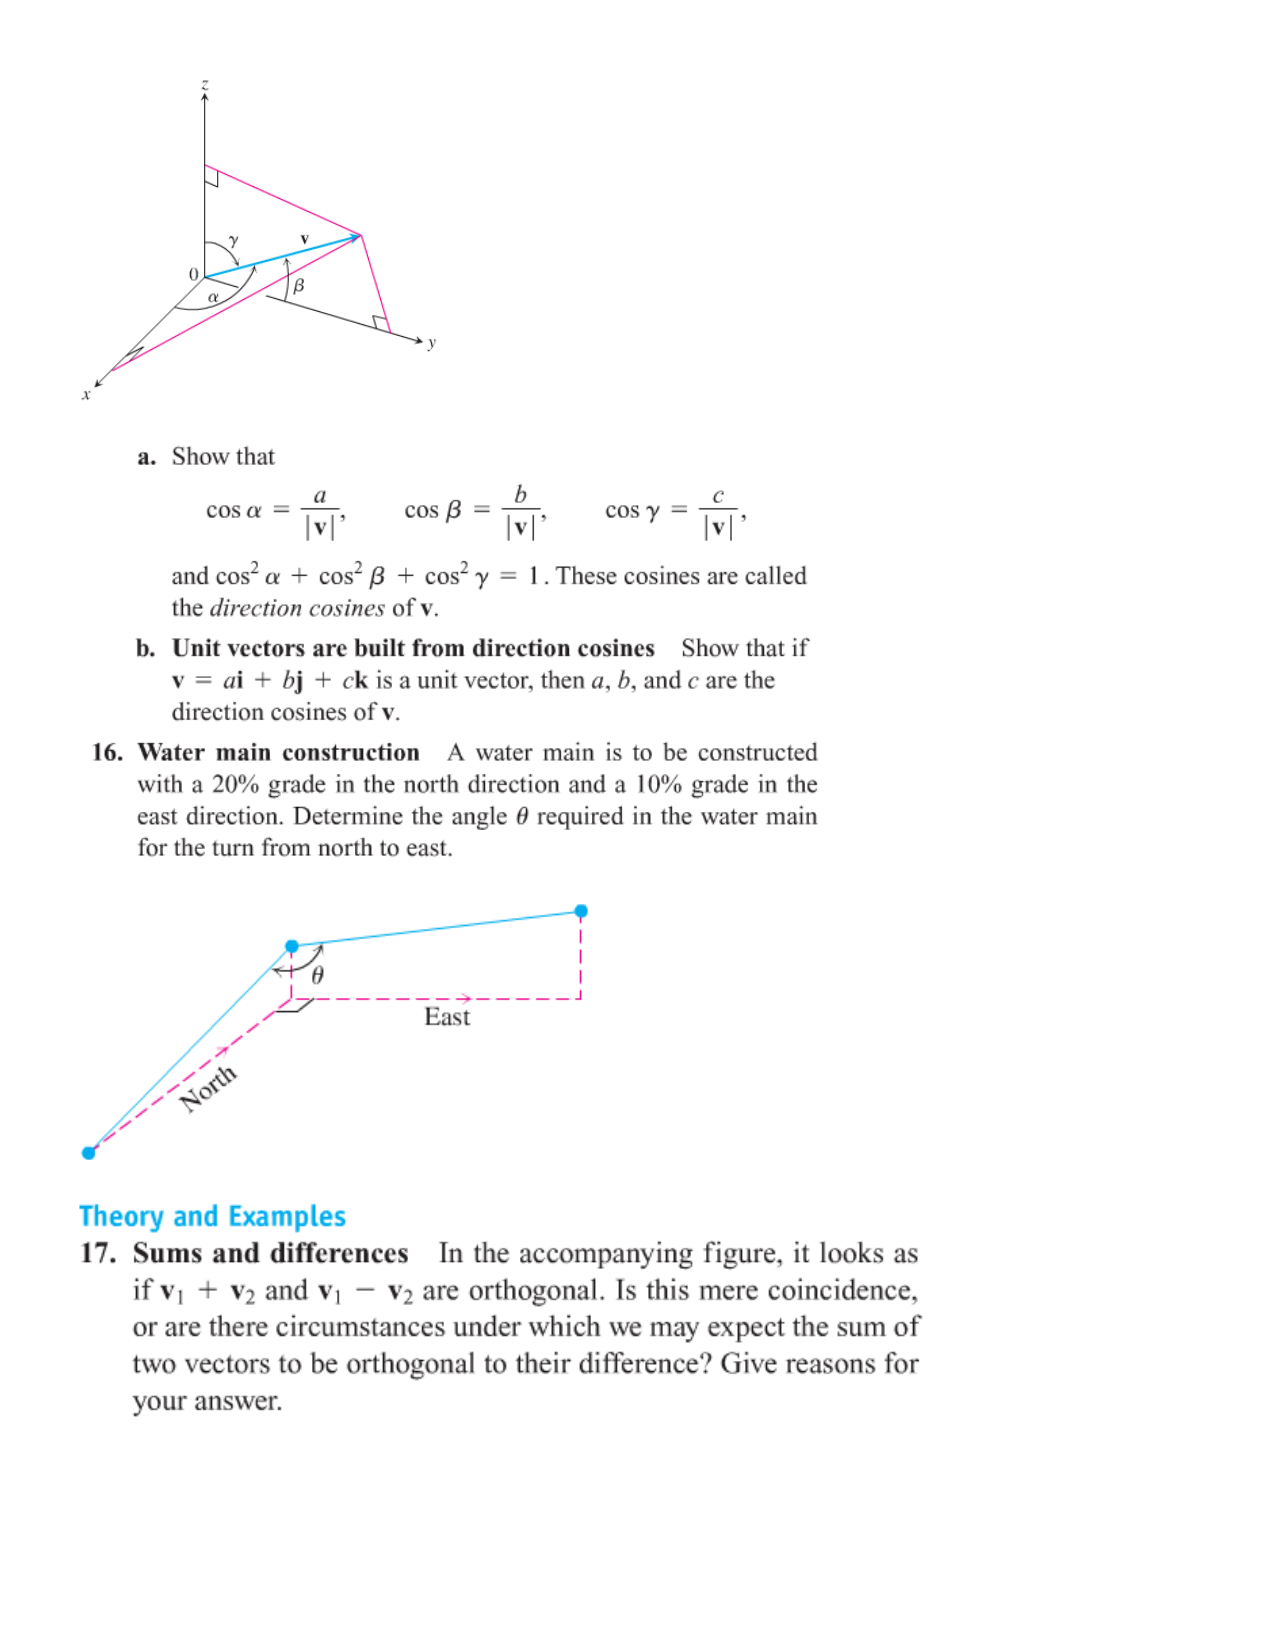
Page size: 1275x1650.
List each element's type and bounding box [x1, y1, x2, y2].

picture [75, 435, 828, 868]
picture [75, 892, 602, 1171]
picture [75, 75, 443, 411]
picture [75, 1195, 938, 1426]
